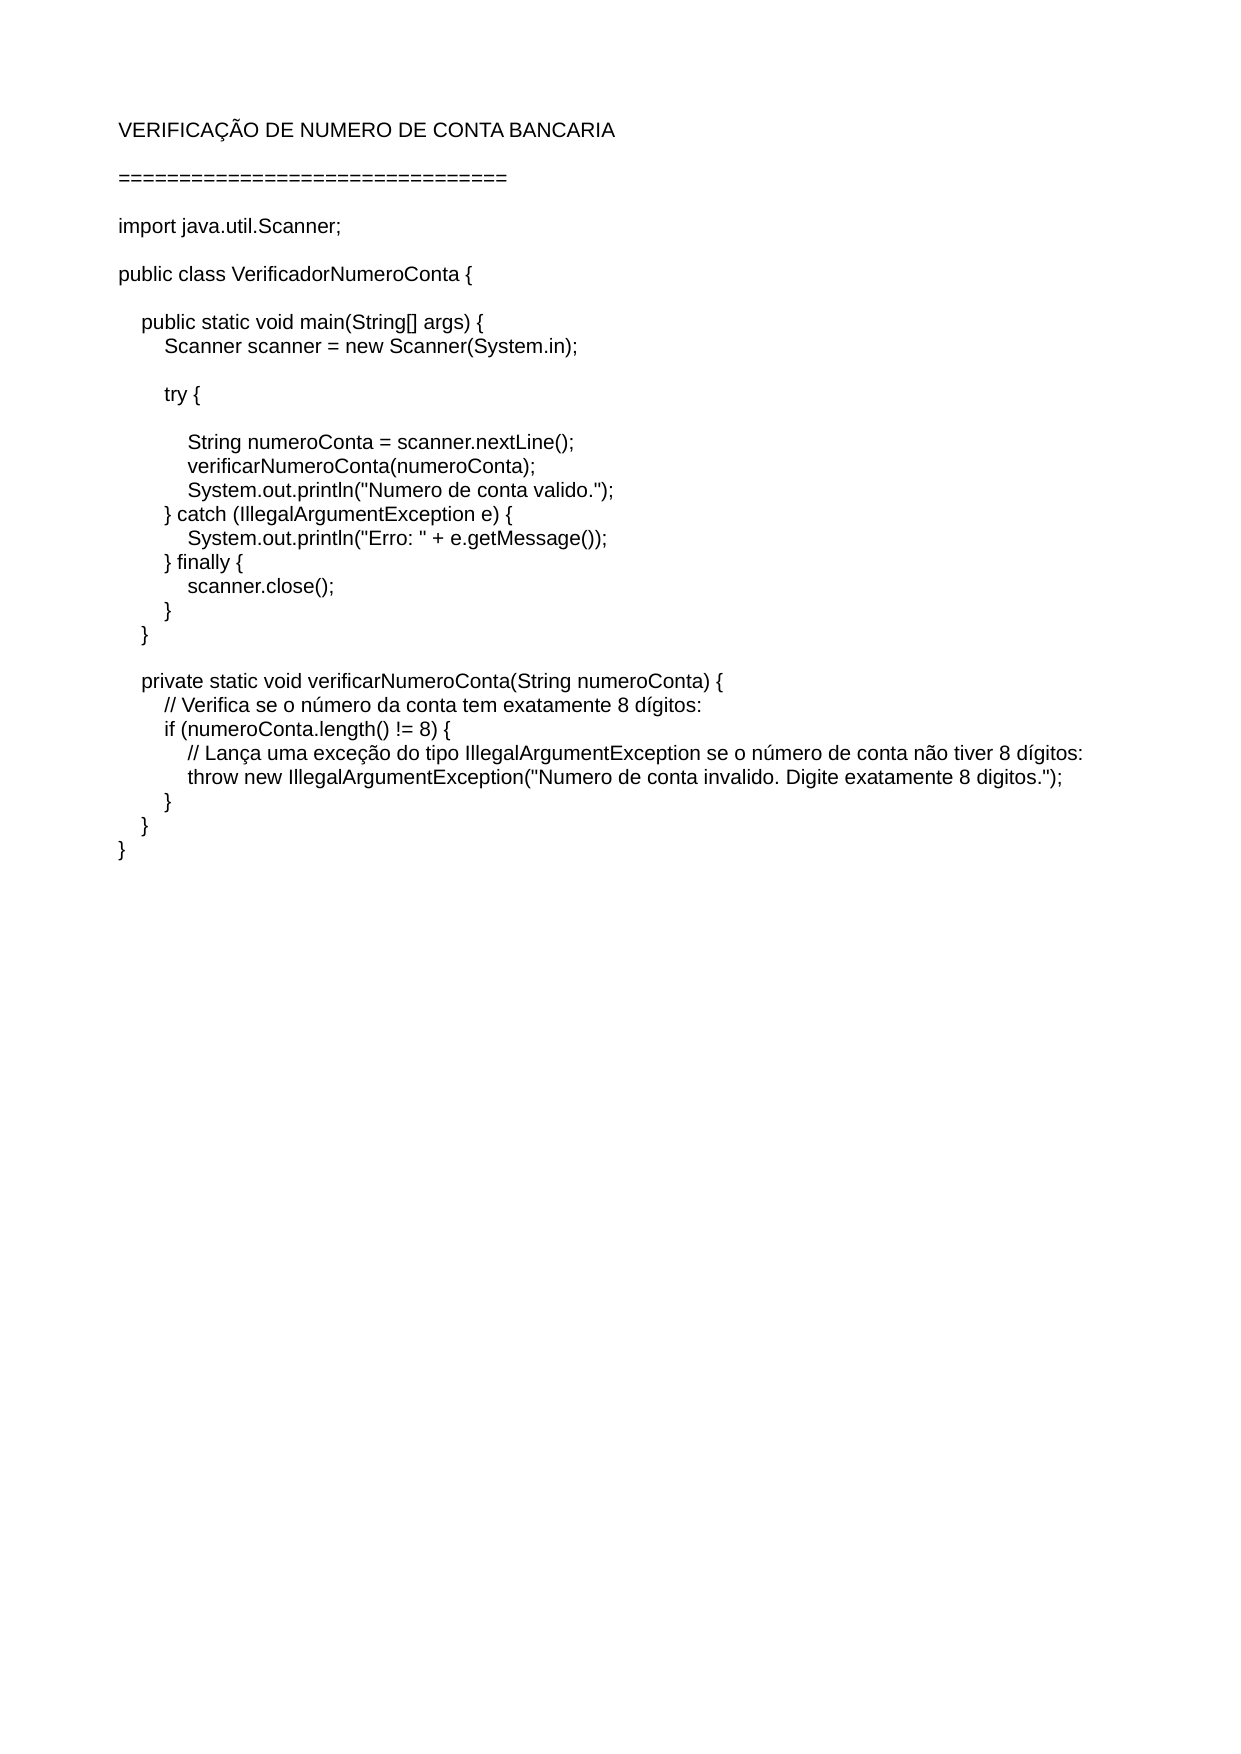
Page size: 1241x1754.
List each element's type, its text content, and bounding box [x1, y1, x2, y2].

text } catch (IllegalArgumentException e) { [118, 502, 1122, 526]
text String numeroConta = scanner.nextLine(); [118, 430, 1122, 454]
text } [118, 789, 1122, 813]
text try { [118, 382, 1122, 406]
text VERIFICAÇÃO DE NUMERO DE CONTA BANCARIA [118, 118, 1122, 142]
text } [118, 813, 1122, 837]
text Scanner scanner = new Scanner(System.in); [118, 334, 1122, 358]
text ================================ [118, 166, 1122, 190]
text throw new IllegalArgumentException("Numero de conta invalido. Digite exatamente 8 digitos."); [118, 765, 1122, 789]
text } [118, 597, 1122, 621]
text if (numeroConta.length() != 8) { [118, 717, 1122, 741]
text // Verifica se o número da conta tem exatamente 8 dígitos: [118, 693, 1122, 717]
text } [118, 837, 1122, 861]
text } finally { [118, 549, 1122, 573]
text // Lança uma exceção do tipo IllegalArgumentException se o número de conta não tiver 8 dígitos: [118, 741, 1122, 765]
text verificarNumeroConta(numeroConta); [118, 454, 1122, 478]
text private static void verificarNumeroConta(String numeroConta) { [118, 669, 1122, 693]
text System.out.println("Erro: " + e.getMessage()); [118, 526, 1122, 549]
text System.out.println("Numero de conta valido."); [118, 478, 1122, 502]
text scanner.close(); [118, 573, 1122, 597]
text } [118, 621, 1122, 645]
text public static void main(String[] args) { [118, 310, 1122, 334]
text import java.util.Scanner; [118, 214, 1122, 238]
text public class VerificadorNumeroConta { [118, 262, 1122, 286]
